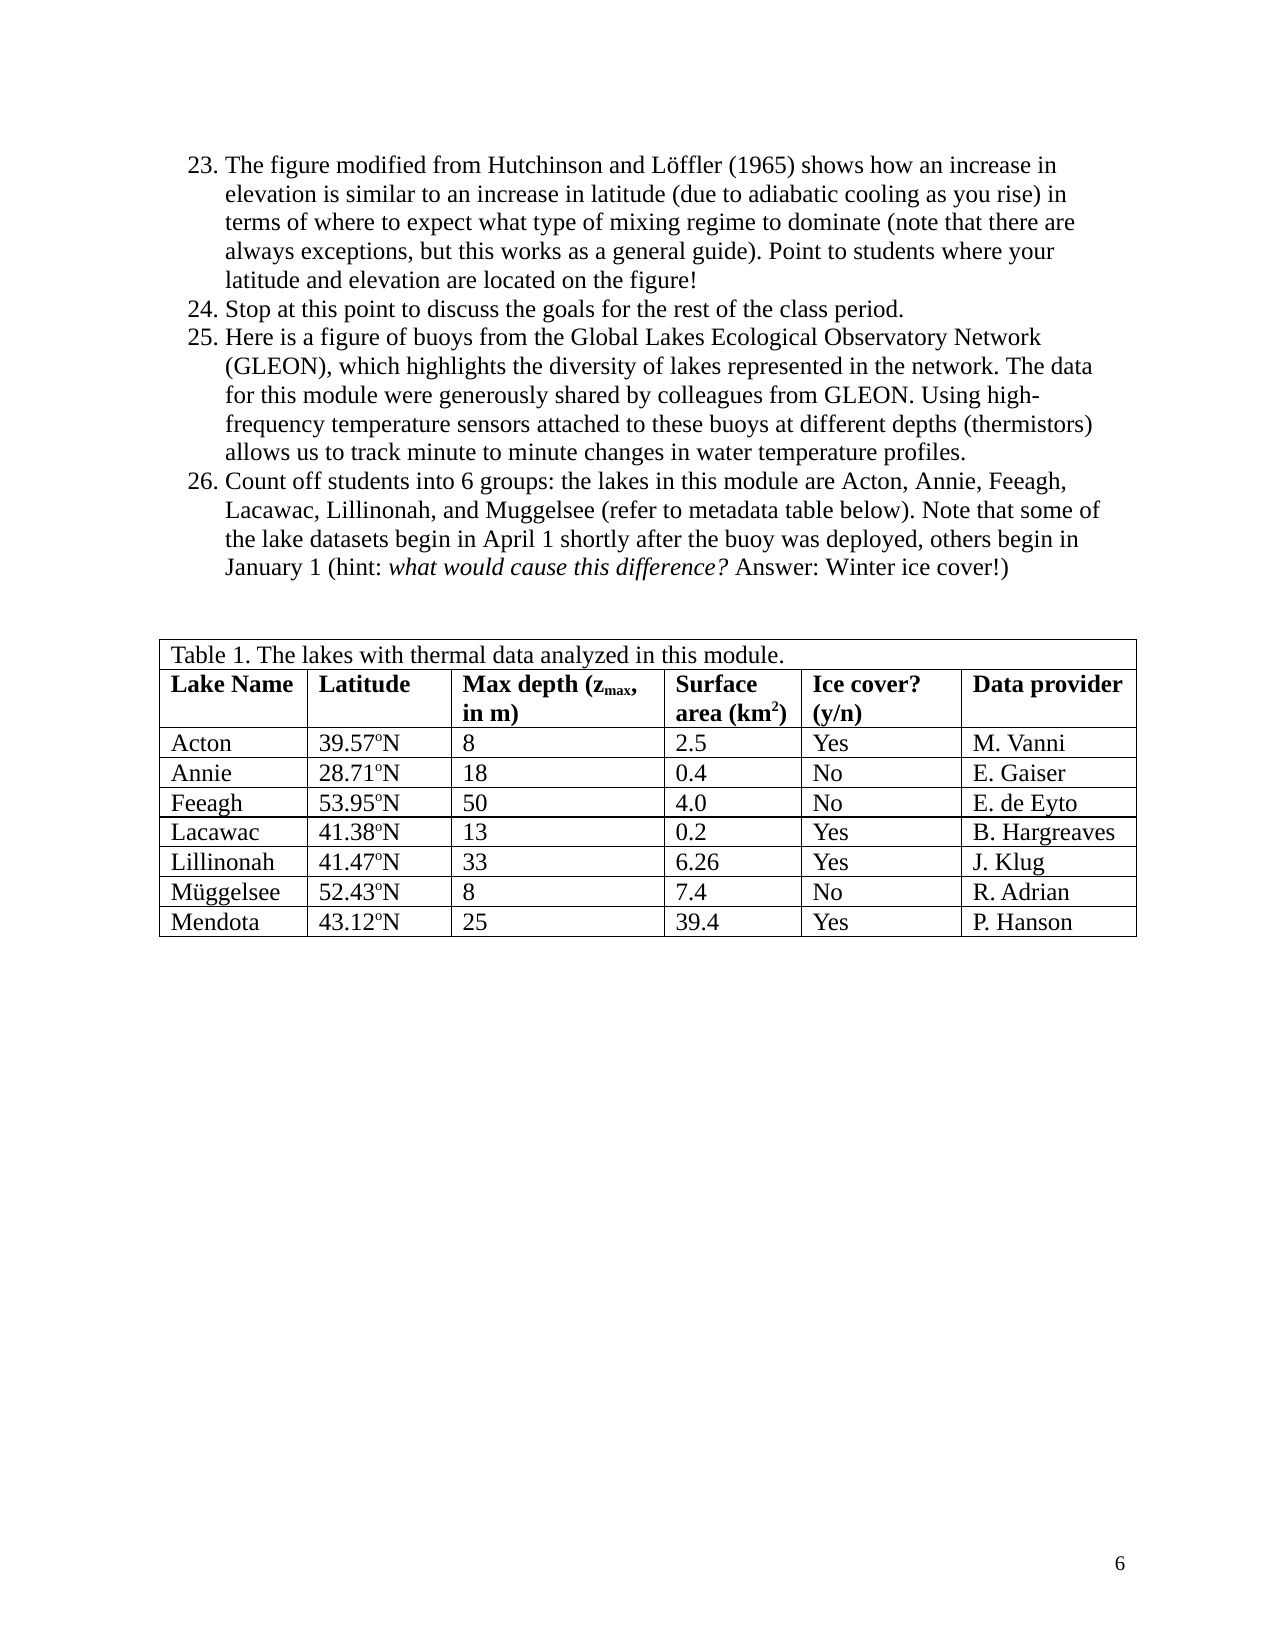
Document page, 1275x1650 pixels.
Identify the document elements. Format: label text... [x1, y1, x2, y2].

table_cell 4.0 [665, 788, 801, 816]
table_cell 25 [452, 907, 664, 936]
table_cell 8 [452, 728, 664, 757]
table_cell 0.4 [665, 758, 801, 787]
table_cell Max depth (zmax, in m) [452, 670, 664, 727]
table_cell Yes [802, 907, 961, 936]
table_cell Lillinonah [160, 847, 307, 876]
table_cell 39.57oN [308, 728, 451, 757]
table_cell M. Vanni [962, 728, 1136, 757]
table_cell Acton [160, 728, 307, 757]
list Here is a figure of buoys from the Global Lakes Ecological Observatory Network (GLEON), which highlights the diversity of lakes represented in the network. The data for this module were generously shared by colleagues from GLEON. Using high-frequency temperature sensors attached to these buoys at different depths (thermistors) allows us to track minute to minute changes in water temperature profiles. [187, 322, 1125, 466]
table_cell J. Klug [962, 847, 1136, 876]
table_cell 6.26 [665, 847, 801, 876]
table_cell E. Gaiser [962, 758, 1136, 787]
table_header Table 1. The lakes with thermal data analyzed in this module. [160, 640, 1136, 668]
list The figure modified from Hutchinson and Löffler (1965) shows how an increase in elevation is similar to an increase in latitude (due to adiabatic cooling as you rise) in terms of where to expect what type of mixing regime to dominate (note that there are always exceptions, but this works as a general guide). Point to students where your latitude and elevation are located on the figure! [187, 150, 1125, 294]
table_cell R. Adrian [962, 877, 1136, 906]
table_cell Yes [802, 728, 961, 757]
table_cell Müggelsee [160, 877, 307, 906]
table_cell 41.38oN [308, 818, 451, 846]
table_cell Ice cover? (y/n) [802, 670, 961, 727]
list Count off students into 6 groups: the lakes in this module are Acton, Annie, Feeagh, Lacawac, Lillinonah, and Muggelsee (refer to metadata table below). Note that some of the lake datasets begin in April 1 shortly after the buoy was deployed, others begin in January 1 (hint: what would cause this difference? Answer: Winter ice cover!) [187, 466, 1125, 581]
table_cell 41.47oN [308, 847, 451, 876]
table_cell 52.43oN [308, 877, 451, 906]
table_cell P. Hanson [962, 907, 1136, 936]
table_cell 7.4 [665, 877, 801, 906]
table_cell 39.4 [665, 907, 801, 936]
table_cell 28.71oN [308, 758, 451, 787]
table_cell 0.2 [665, 818, 801, 846]
table_cell Lake Name [160, 670, 307, 727]
table_cell No [802, 758, 961, 787]
table_cell E. de Eyto [962, 788, 1136, 816]
table_cell 18 [452, 758, 664, 787]
table_cell 2.5 [665, 728, 801, 757]
table_cell Data provider [962, 670, 1136, 727]
table_cell 8 [452, 877, 664, 906]
list Stop at this point to discuss the goals for the rest of the class period. [187, 294, 1125, 322]
table_cell Yes [802, 847, 961, 876]
table_cell 33 [452, 847, 664, 876]
table_cell Mendota [160, 907, 307, 936]
table_cell Annie [160, 758, 307, 787]
table_cell Lacawac [160, 818, 307, 846]
table_cell No [802, 877, 961, 906]
table_cell Surface area (km2) [665, 670, 801, 727]
table_cell 53.95oN [308, 788, 451, 816]
table_cell Latitude [308, 670, 451, 727]
table_cell B. Hargreaves [962, 818, 1136, 846]
table_cell 50 [452, 788, 664, 816]
table_cell 43.12oN [308, 907, 451, 936]
table_cell 13 [452, 818, 664, 846]
table_cell No [802, 788, 961, 816]
table_cell Yes [802, 818, 961, 846]
table_cell Feeagh [160, 788, 307, 816]
